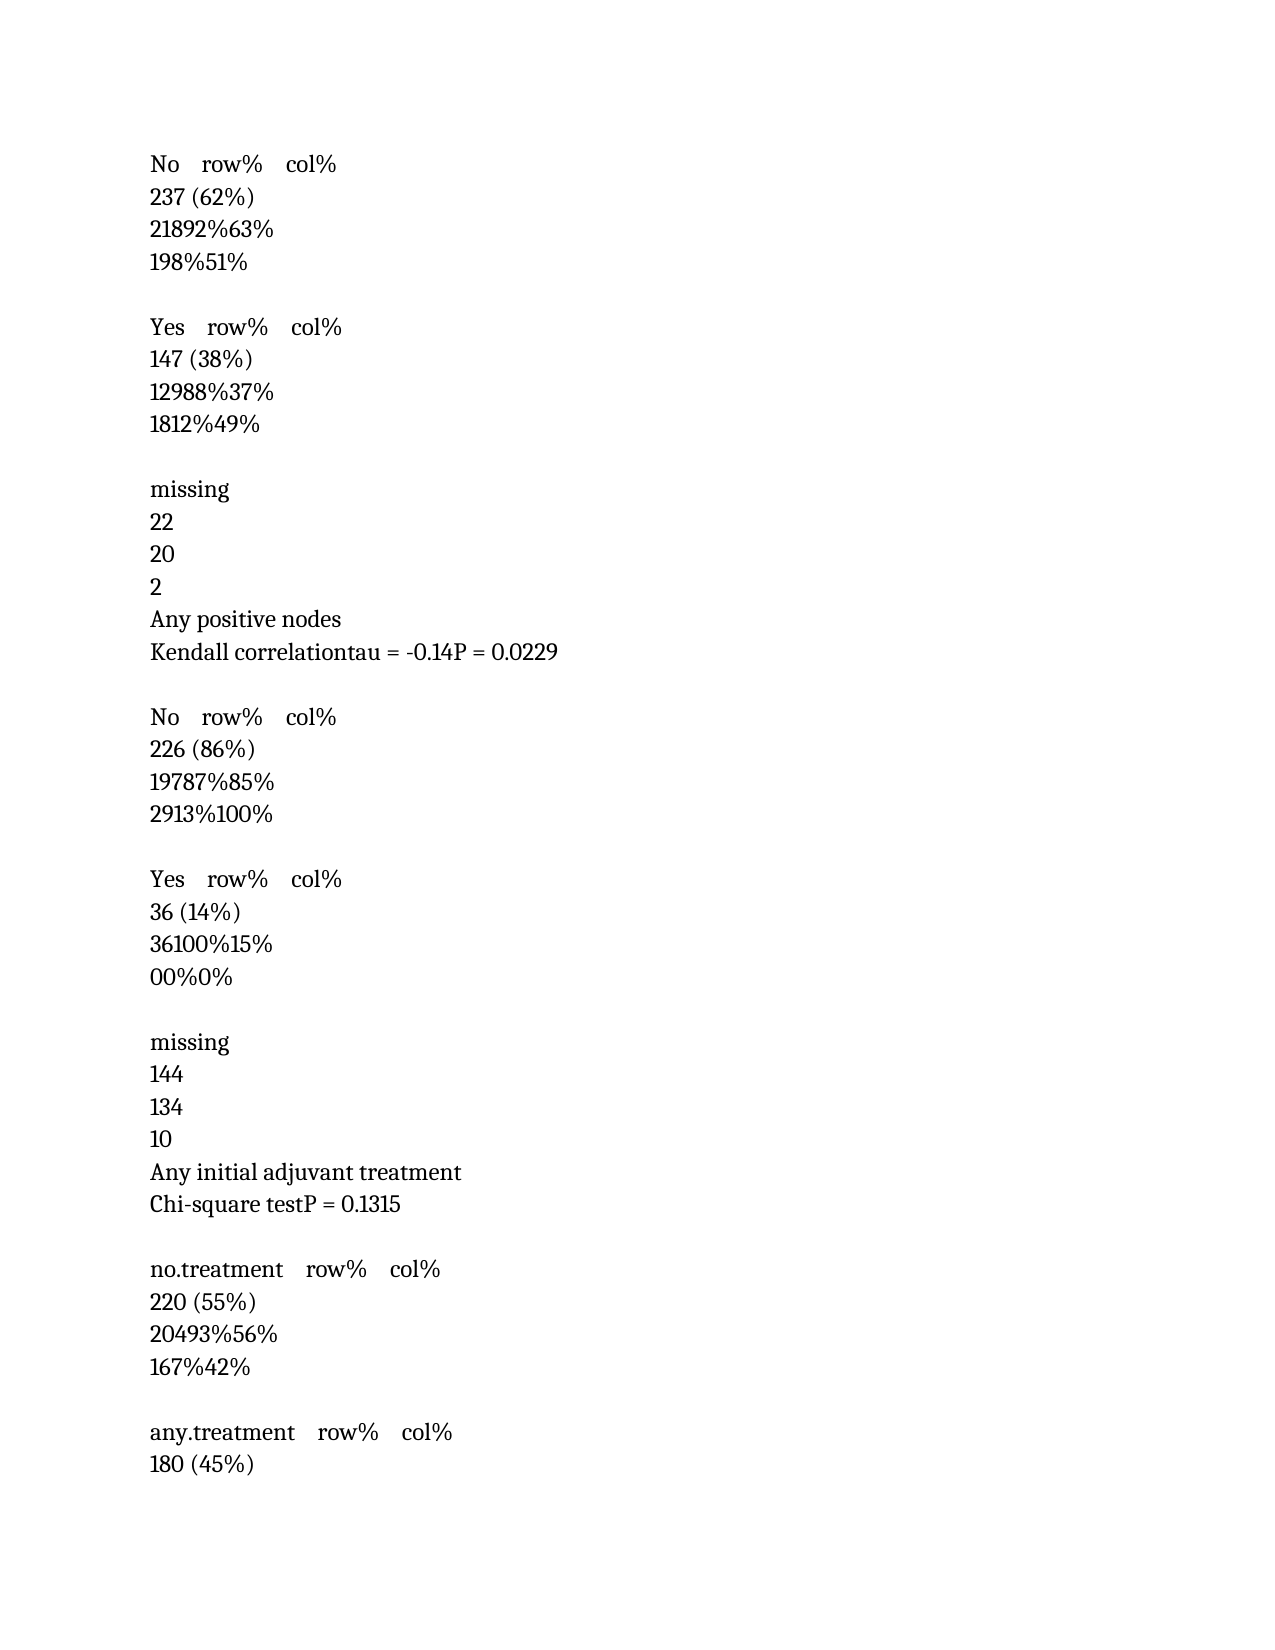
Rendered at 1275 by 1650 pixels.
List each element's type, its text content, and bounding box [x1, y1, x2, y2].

text 134 [150, 1092, 1125, 1121]
text 144 [150, 1060, 1125, 1089]
text 36100%15% [150, 930, 1125, 959]
text Any positive nodes [150, 605, 1125, 634]
text missing [150, 1027, 1125, 1056]
text 19787%85% [150, 767, 1125, 796]
text 180 (45%) [150, 1450, 1125, 1479]
text 2913%100% [150, 800, 1125, 829]
text Yes row% col% [150, 865, 1125, 894]
text No row% col% [150, 702, 1125, 731]
text 167%42% [150, 1352, 1125, 1381]
text Yes row% col% [150, 312, 1125, 341]
text missing [150, 475, 1125, 504]
text 12988%37% [150, 377, 1125, 406]
text 2 [150, 572, 1125, 601]
text 22 [150, 507, 1125, 536]
text 1812%49% [150, 410, 1125, 439]
text 147 (38%) [150, 345, 1125, 374]
text Any initial adjuvant treatment [150, 1157, 1125, 1186]
text 36 (14%) [150, 897, 1125, 926]
text 20 [150, 540, 1125, 569]
text 20493%56% [150, 1320, 1125, 1349]
text no.treatment row% col% [150, 1255, 1125, 1284]
text 00%0% [150, 962, 1125, 991]
text any.treatment row% col% [150, 1417, 1125, 1446]
text Kendall correlationtau = -0.14P = 0.0229 [150, 637, 1125, 666]
text 21892%63% [150, 215, 1125, 244]
text No row% col% [150, 150, 1125, 179]
text 220 (55%) [150, 1287, 1125, 1316]
text 226 (86%) [150, 735, 1125, 764]
text 10 [150, 1125, 1125, 1154]
text 198%51% [150, 247, 1125, 276]
text 237 (62%) [150, 182, 1125, 211]
text Chi-square testP = 0.1315 [150, 1190, 1125, 1219]
